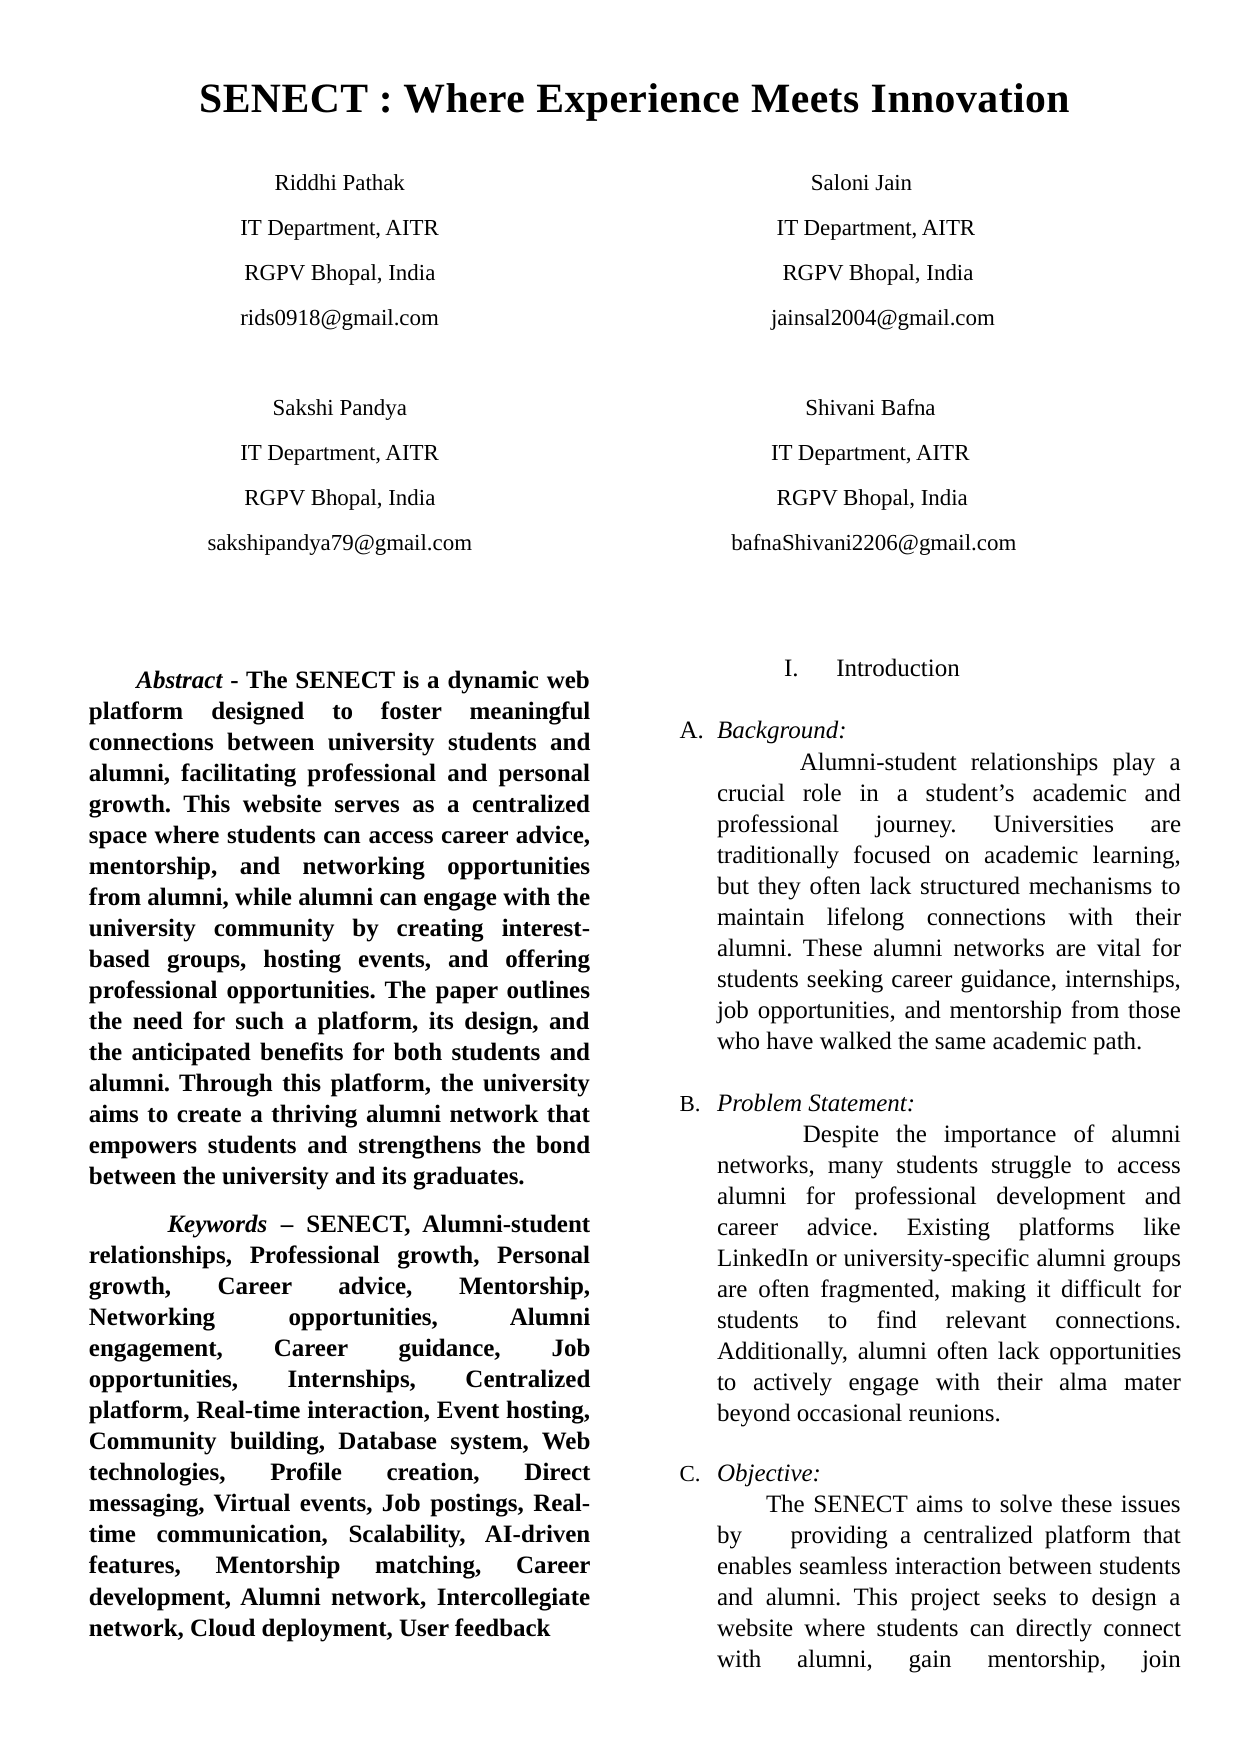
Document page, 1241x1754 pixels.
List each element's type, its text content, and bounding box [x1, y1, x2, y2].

text RGPV Bhopal, India [89, 259, 591, 285]
text Shivani Bafna [679, 394, 1181, 421]
list Objective: [679, 1458, 1181, 1487]
text Riddhi Pathak [89, 169, 591, 195]
list Problem Statement: [679, 1088, 1181, 1117]
text Sakshi Pandya [89, 394, 591, 421]
text Keywords – SENECT, Alumni-student relationships, Professional growth, Personal growth, Career advice, Mentorship, Networking opportunities, Alumni engagement, Career guidance, Job opportunities, Internships, Centralized platform, Real-time interaction, Event hosting, Community building, Database system, Web technologies, Profile creation, Direct messaging, Virtual events, Job postings, Real-time communication, Scalability, AI-driven features, Mentorship matching, Career development, Alumni network, Intercollegiate network, Cloud deployment, User feedback [89, 1209, 591, 1641]
text Saloni Jain [679, 169, 1181, 195]
list Alumni-student relationships play a crucial role in a student’s academic and professional journey. Universities are traditionally focused on academic learning, but they often lack structured mechanisms to maintain lifelong connections with their alumni. These alumni networks are vital for students seeking career guidance, internships, job opportunities, and mentorship from those who have walked the same academic path. [717, 747, 1181, 1055]
text bafnaShivani2206@gmail.com [679, 529, 1181, 556]
text RGPV Bhopal, India [679, 259, 1181, 285]
text IT Department, AITR [89, 214, 591, 240]
text Abstract - The SENECT is a dynamic web platform designed to foster meaningful connections between university students and alumni, facilitating professional and personal growth. This website serves as a centralized space where students can access career advice, mentorship, and networking opportunities from alumni, while alumni can engage with the university community by creating interest-based groups, hosting events, and offering professional opportunities. The paper outlines the need for such a platform, its design, and the anticipated benefits for both students and alumni. Through this platform, the university aims to create a thriving alumni network that empowers students and strengthens the bond between the university and its graduates. [89, 665, 591, 1190]
text RGPV Bhopal, India [89, 484, 591, 511]
text RGPV Bhopal, India [679, 484, 1181, 511]
text IT Department, AITR [679, 214, 1181, 240]
list Background: [679, 716, 1181, 744]
text IT Department, AITR [89, 439, 591, 466]
text sakshipandya79@gmail.com [89, 529, 591, 556]
list Introduction [798, 653, 1181, 682]
list Despite the importance of alumni networks, many students struggle to access alumni for professional development and career advice. Existing platforms like LinkedIn or university-specific alumni groups are often fragmented, making it difficult for students to find relevant connections. Additionally, alumni often lack opportunities to actively engage with their alma mater beyond occasional reunions. [717, 1119, 1181, 1427]
text jainsal2004@gmail.com [679, 304, 1181, 330]
text IT Department, AITR [679, 439, 1181, 466]
text rids0918@gmail.com [89, 304, 591, 330]
